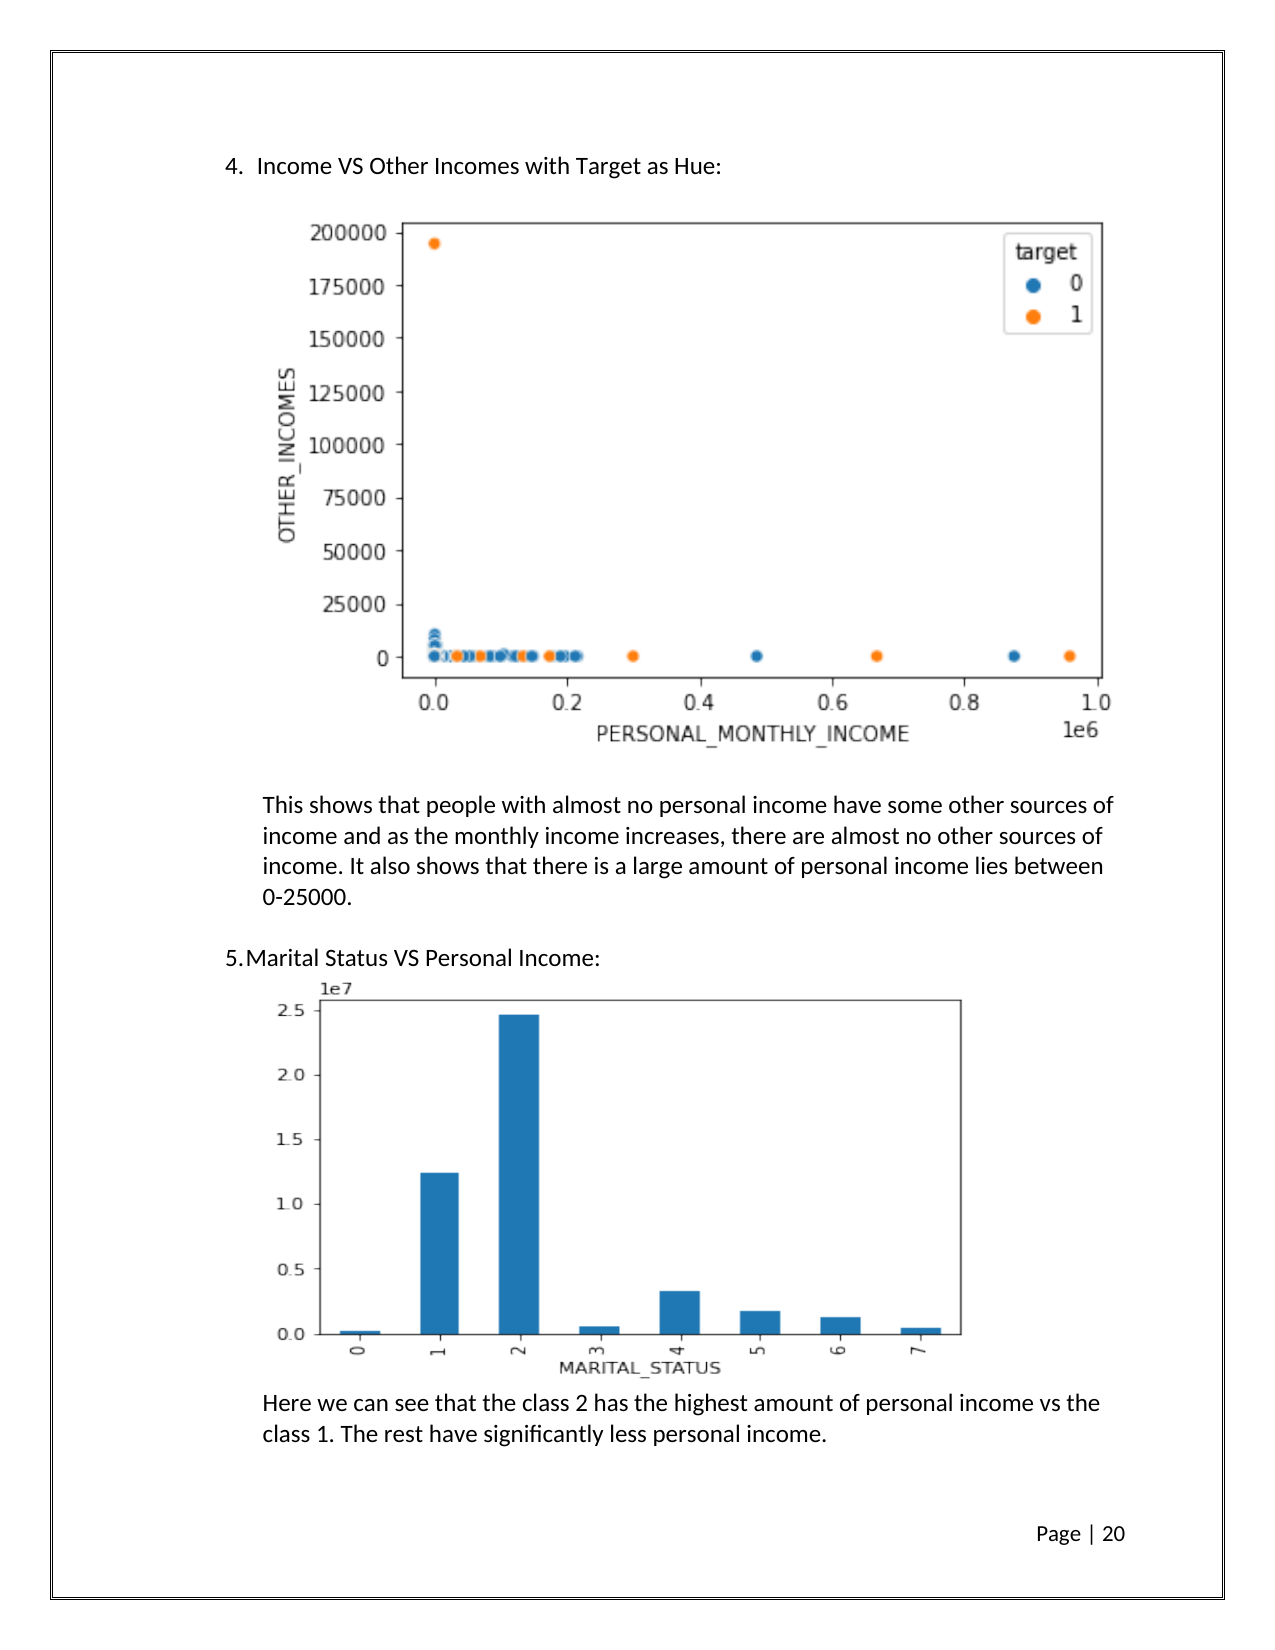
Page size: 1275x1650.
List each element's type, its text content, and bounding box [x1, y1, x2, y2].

picture [262, 210, 1129, 759]
picture [262, 972, 974, 1388]
list Income VS Other Incomes with Target as Hue: [225, 150, 1125, 181]
text Here we can see that the class 2 has the highest amount of personal income vs the class 1. The rest have significantly less personal income. [262, 1387, 1125, 1448]
list Marital Status VS Personal Income: [225, 942, 1125, 972]
text This shows that people with almost no personal income have some other sources of income and as the monthly income increases, there are almost no other sources of income. It also shows that there is a large amount of personal income lies between 0-25000. [262, 789, 1125, 911]
